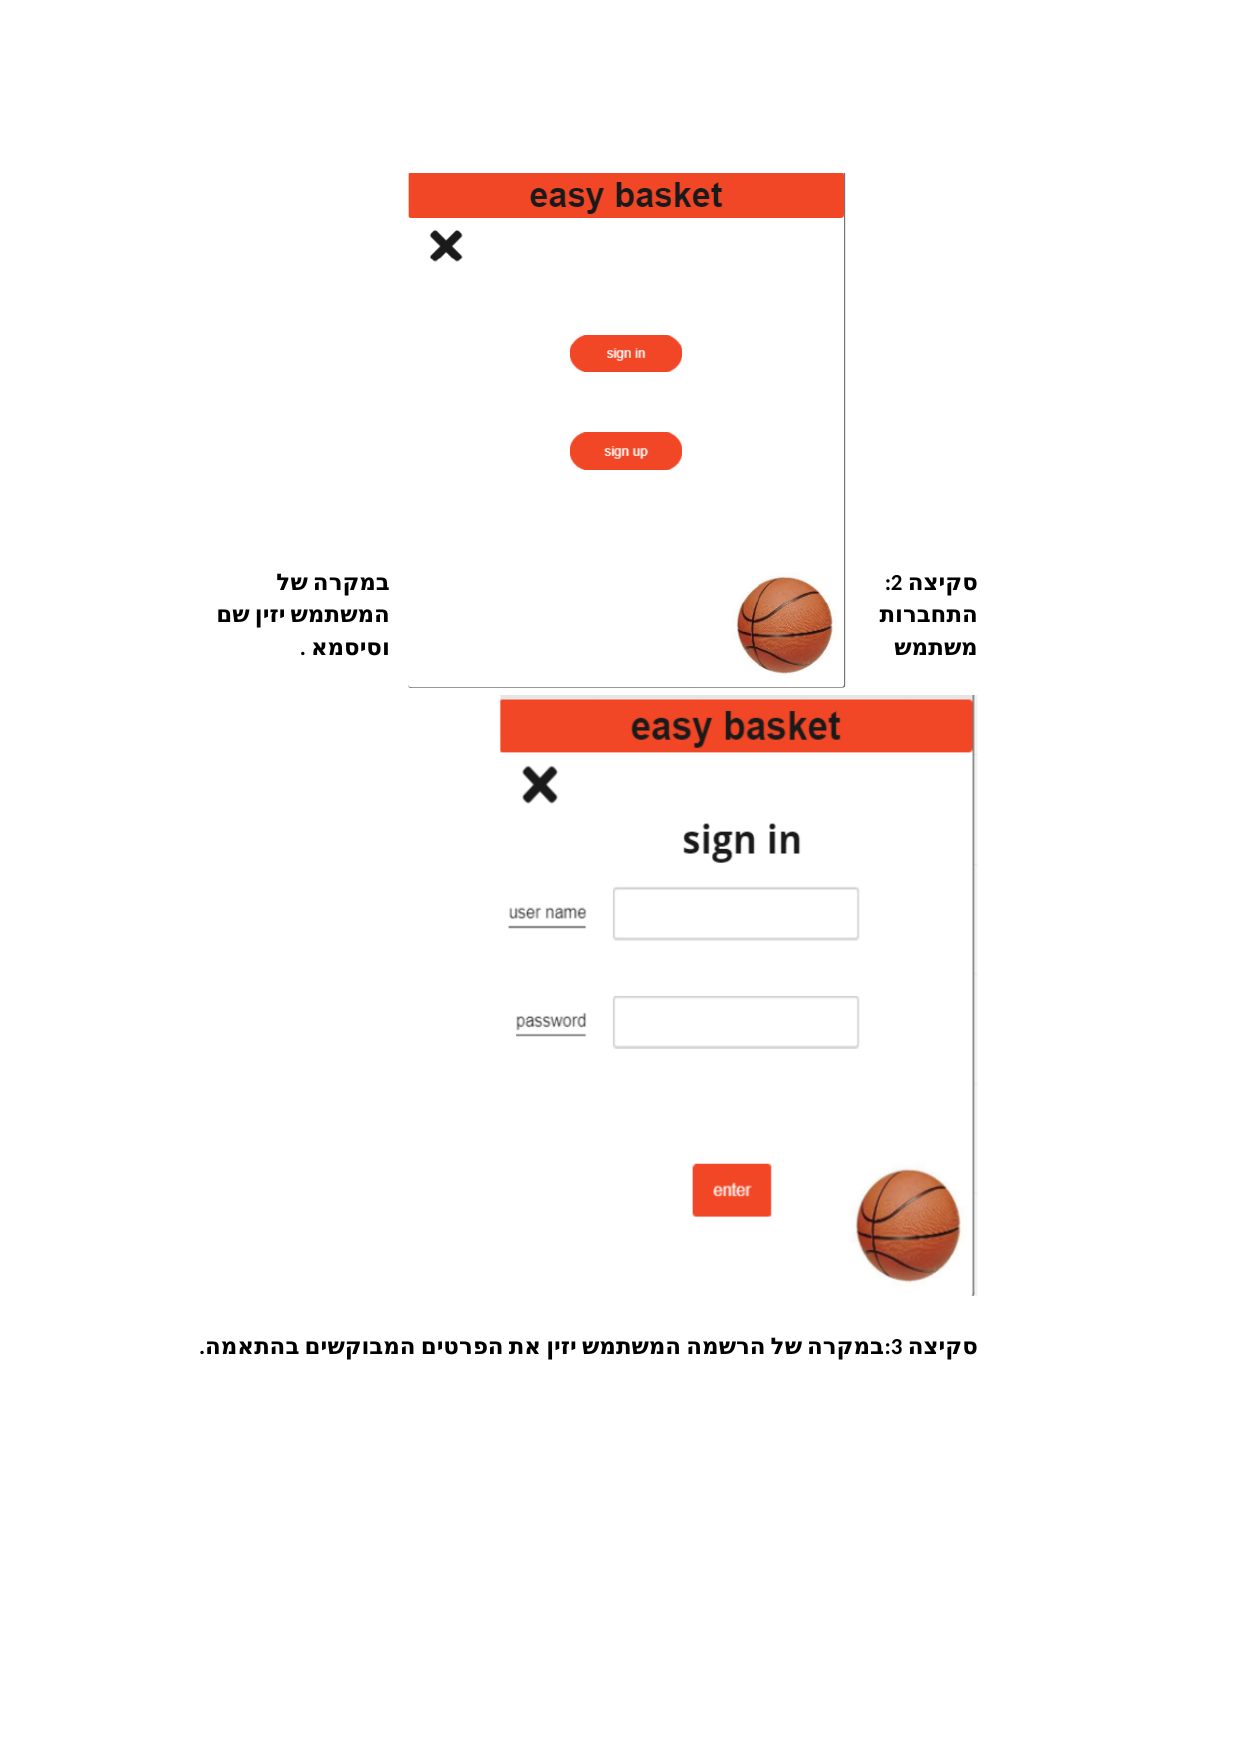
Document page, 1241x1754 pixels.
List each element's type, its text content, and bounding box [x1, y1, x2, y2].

list סקיצה 2: במקרה של התחברות המשתמש יזין שם משתמש וסיסמא . [187, 568, 408, 661]
list סקיצה 3:במקרה של הרשמה המשתמש יזין את הפרטים המבוקשים בהתאמה. [187, 1332, 978, 1360]
picture [500, 695, 978, 1296]
picture [408, 173, 846, 688]
list סקיצה 2: במקרה של התחברות המשתמש יזין שם משתמש וסיסמא . [846, 568, 978, 661]
